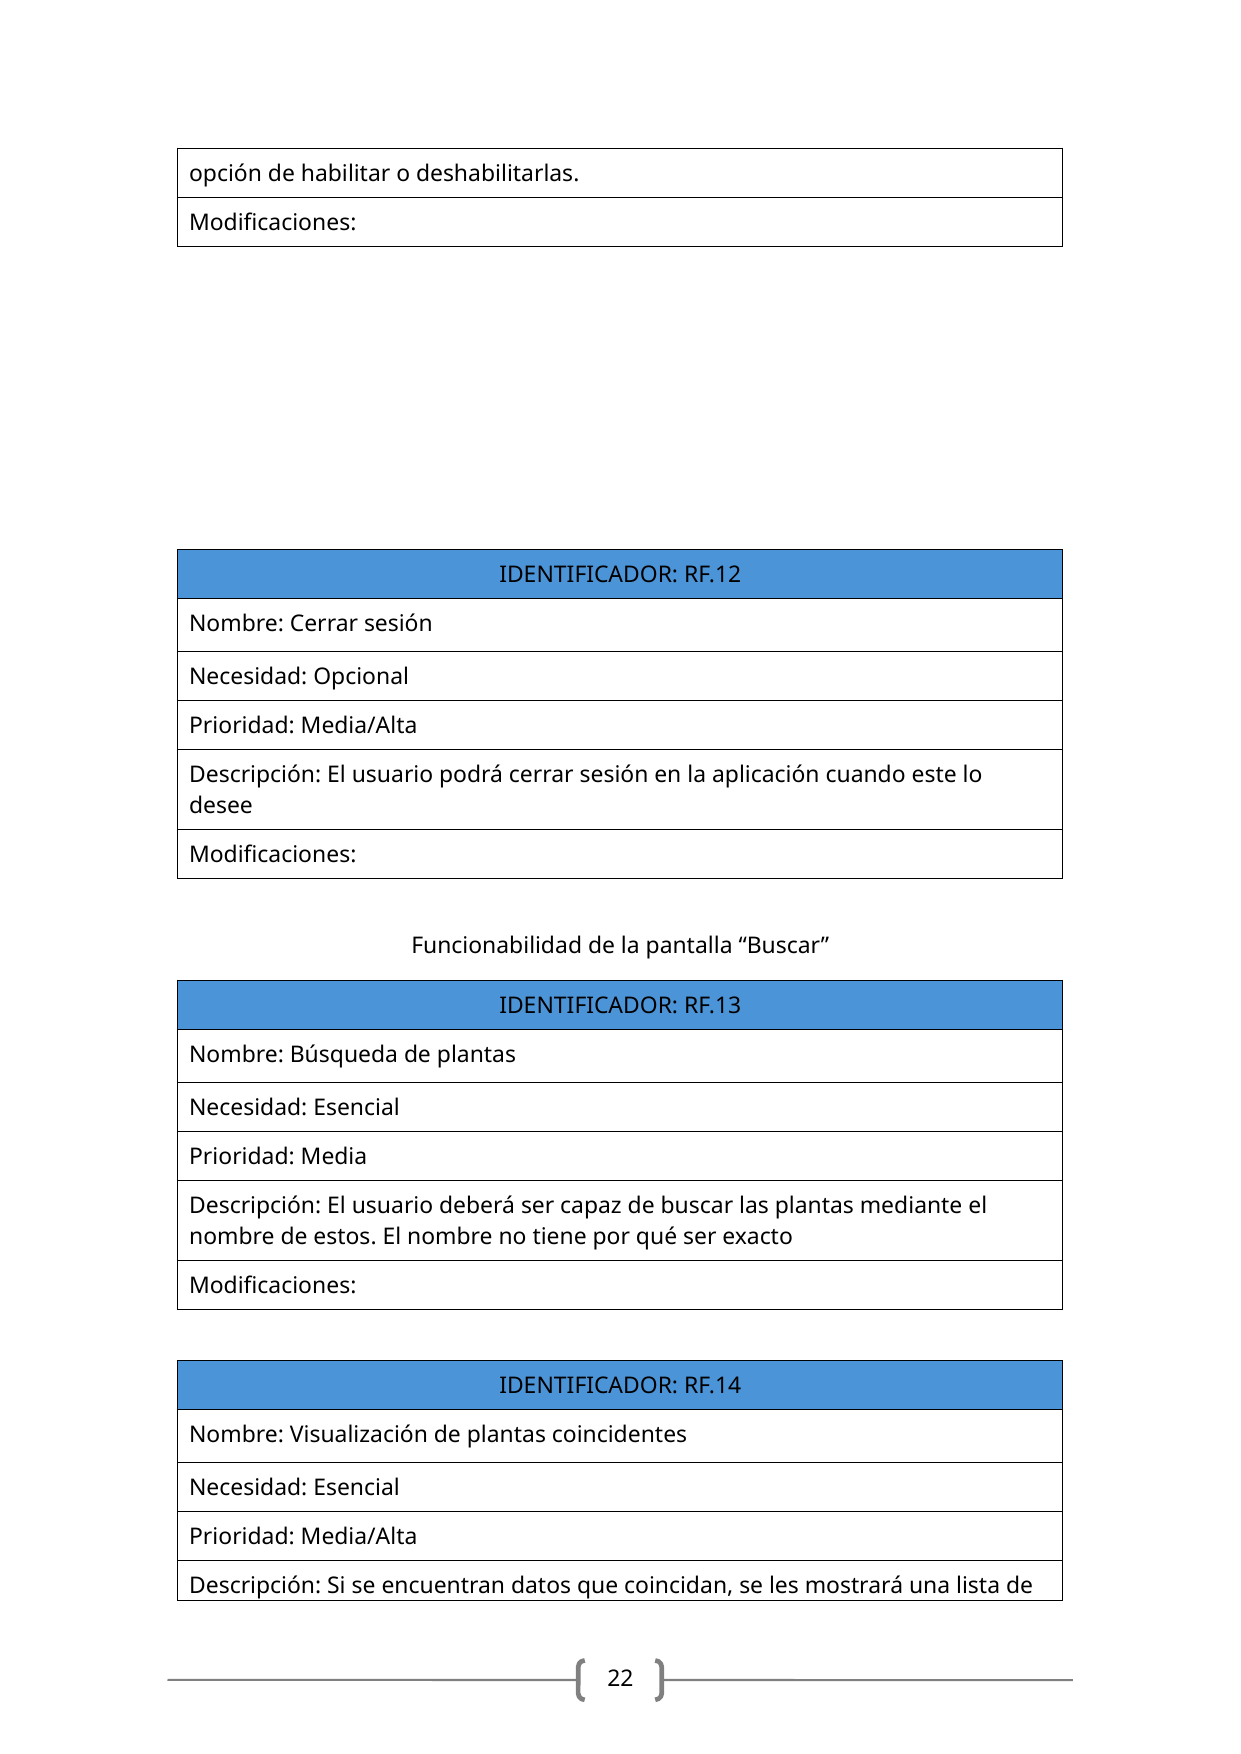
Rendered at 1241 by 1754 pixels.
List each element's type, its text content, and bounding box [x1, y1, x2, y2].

table_header IDENTIFICADOR: RF.13 [178, 981, 1062, 1029]
table_cell Prioridad: Media/Alta [178, 1512, 1062, 1560]
table_cell Necesidad: Esencial [178, 1463, 1062, 1511]
table_cell Nombre: Visualización de plantas coincidentes [178, 1410, 1062, 1462]
text Funcionabilidad de la pantalla “Buscar” [177, 929, 1063, 961]
table_cell Modificaciones: [178, 830, 1062, 878]
table_cell Modificaciones: [178, 198, 1062, 246]
table_cell Necesidad: Esencial [178, 1083, 1062, 1131]
table_header IDENTIFICADOR: RF.14 [178, 1361, 1062, 1409]
table_header IDENTIFICADOR: RF.12 [178, 550, 1062, 598]
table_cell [178, 1561, 1062, 1600]
table_cell Nombre: Búsqueda de plantas [178, 1030, 1062, 1082]
table_cell Modificaciones: [178, 1261, 1062, 1309]
table_cell Nombre: Cerrar sesión [178, 599, 1062, 651]
table_cell Necesidad: Opcional [178, 652, 1062, 700]
table_cell Descripción: El usuario podrá cerrar sesión en la aplicación cuando este lo desee [178, 750, 1062, 829]
table_cell Prioridad: Media [178, 1132, 1062, 1179]
table_cell Descripción: El usuario deberá ser capaz de buscar las plantas mediante el nombre de estos. El nombre no tiene por qué ser exacto [178, 1181, 1062, 1260]
table_cell Prioridad: Media/Alta [178, 701, 1062, 749]
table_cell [178, 149, 1062, 197]
